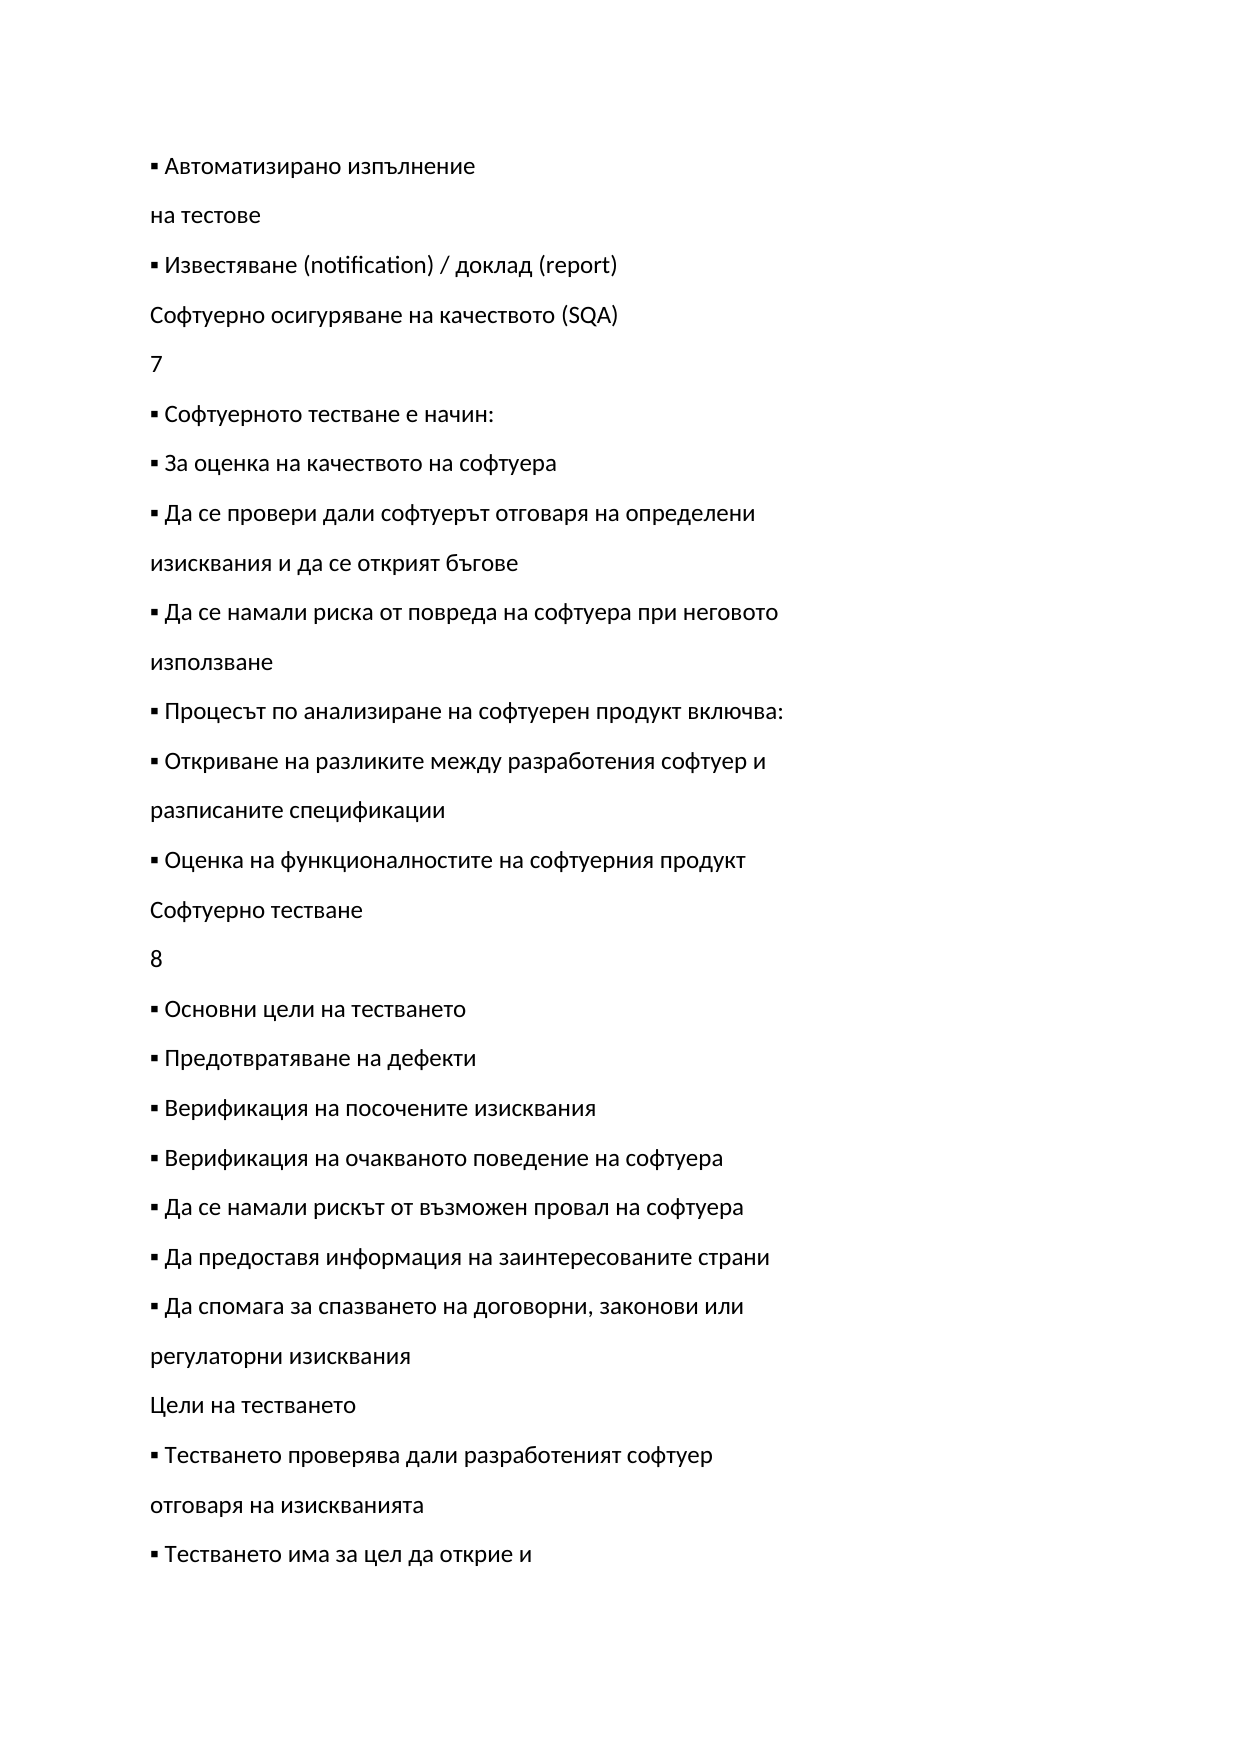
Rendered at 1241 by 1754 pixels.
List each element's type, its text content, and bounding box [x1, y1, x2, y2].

text ▪ Автоматизирано изпълнение [150, 150, 1090, 181]
text ▪ Тестването проверява дали разработеният софтуер [150, 1439, 1090, 1470]
text разписаните спецификации [150, 794, 1090, 825]
text Софтуерно осигуряване на качеството (SQA) [150, 299, 1090, 329]
text ▪ Да спомага за спазването на договорни, законови или [150, 1290, 1090, 1321]
text ▪ Да се намали рискът от възможен провал на софтуера [150, 1191, 1090, 1222]
text Цели на тестването [150, 1389, 1090, 1420]
text 7 [150, 348, 1090, 379]
text на тестoве [150, 199, 1090, 230]
text използване [150, 646, 1090, 676]
text ▪ Тестването има за цел да открие и [150, 1538, 1090, 1569]
text Софтуерно тестване [150, 894, 1090, 924]
text ▪ Процесът по анализиране на софтуерен продукт включва: [150, 695, 1090, 726]
text ▪ Оценка на функционалностите на софтуерния продукт [150, 844, 1090, 875]
text ▪ Софтуерното тестване е начин: [150, 398, 1090, 428]
text ▪ Откриване на разликите между разработения софтуер и [150, 745, 1090, 776]
text ▪ Да се провери дали софтуерът отговаря на определени [150, 497, 1090, 528]
text ▪ Да се намали риска от повреда на софтуера при неговото [150, 596, 1090, 627]
text ▪ За оценка на качеството на софтуера [150, 447, 1090, 478]
text ▪ Верификация на посочените изисквания [150, 1092, 1090, 1123]
text ▪ Предотвратяване на дефекти [150, 1042, 1090, 1073]
text ▪ Да предоставя информация на заинтересованите страни [150, 1241, 1090, 1271]
text ▪ Верификация на очакваното поведение на софтуера [150, 1142, 1090, 1172]
text ▪ Известяване (notification) / доклад (report) [150, 249, 1090, 280]
text 8 [150, 943, 1090, 974]
text ▪ Основни цели на тестването [150, 993, 1090, 1023]
text отговаря на изискванията [150, 1489, 1090, 1519]
text изисквания и да се открият бъгове [150, 547, 1090, 577]
text регулаторни изисквания [150, 1340, 1090, 1371]
